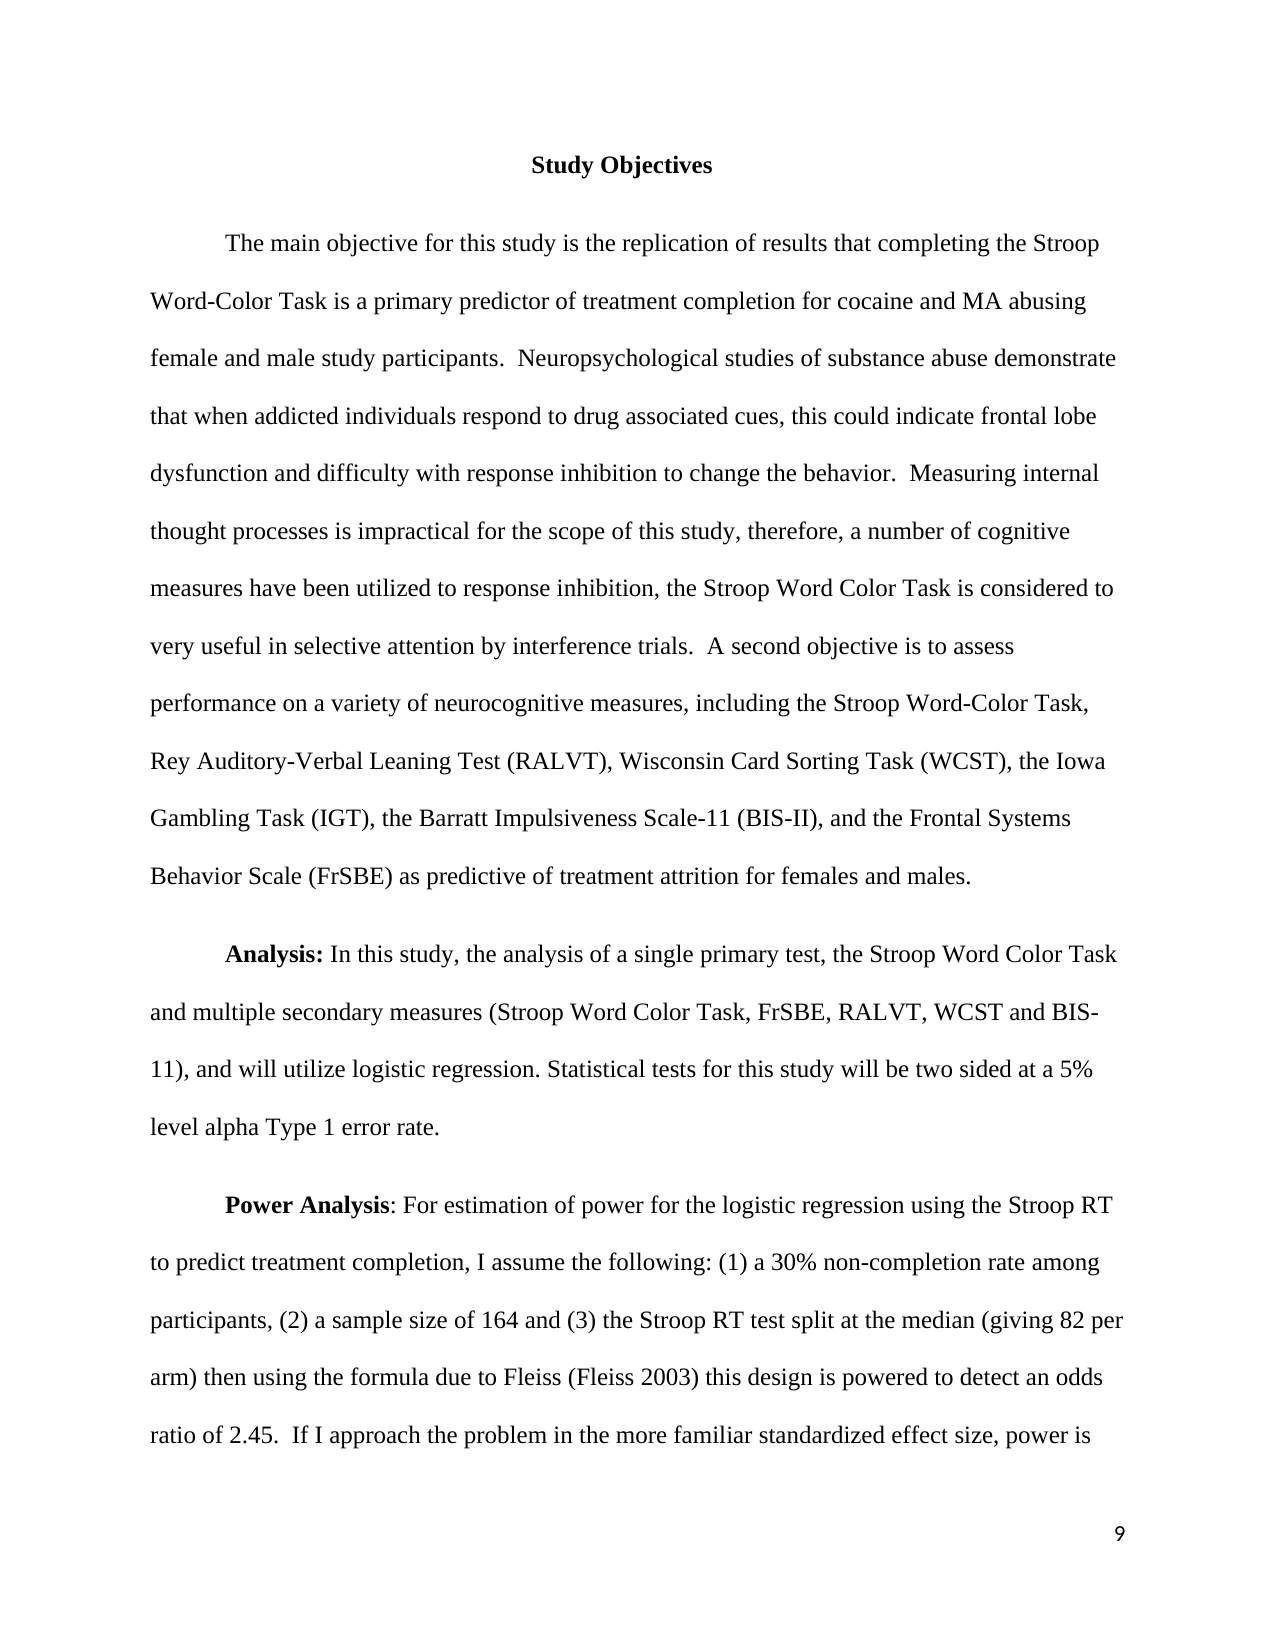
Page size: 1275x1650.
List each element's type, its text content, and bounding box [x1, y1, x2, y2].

text Study Objectives [375, 150, 1125, 179]
text The main objective for this study is the replication of results that completing the Stroop Word-Color Task is a primary predictor of treatment completion for cocaine and MA abusing female and male study participants. Neuropsychological studies of substance abuse demonstrate that when addicted individuals respond to drug associated cues, this could indicate frontal lobe dysfunction and difficulty with response inhibition to change the behavior. Measuring internal thought processes is impractical for the scope of this study, therefore, a number of cognitive measures have been utilized to response inhibition, the Stroop Word Color Task is considered to very useful in selective attention by interference trials. A second objective is to assess performance on a variety of neurocognitive measures, including the Stroop Word-Color Task, Rey Auditory-Verbal Leaning Test (RALVT), Wisconsin Card Sorting Task (WCST), the Iowa Gambling Task (IGT), the Barratt Impulsiveness Scale-11 (BIS-II), and the Frontal Systems Behavior Scale (FrSBE) as predictive of treatment attrition for females and males. [150, 228, 1125, 889]
text Analysis: In this study, the analysis of a single primary test, the Stroop Word Color Task and multiple secondary measures (Stroop Word Color Task, FrSBE, RALVT, WCST and BIS-11), and will utilize logistic regression. Statistical tests for this study will be two sided at a 5% level alpha Type 1 error rate. [150, 939, 1125, 1140]
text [150, 1190, 1125, 1449]
